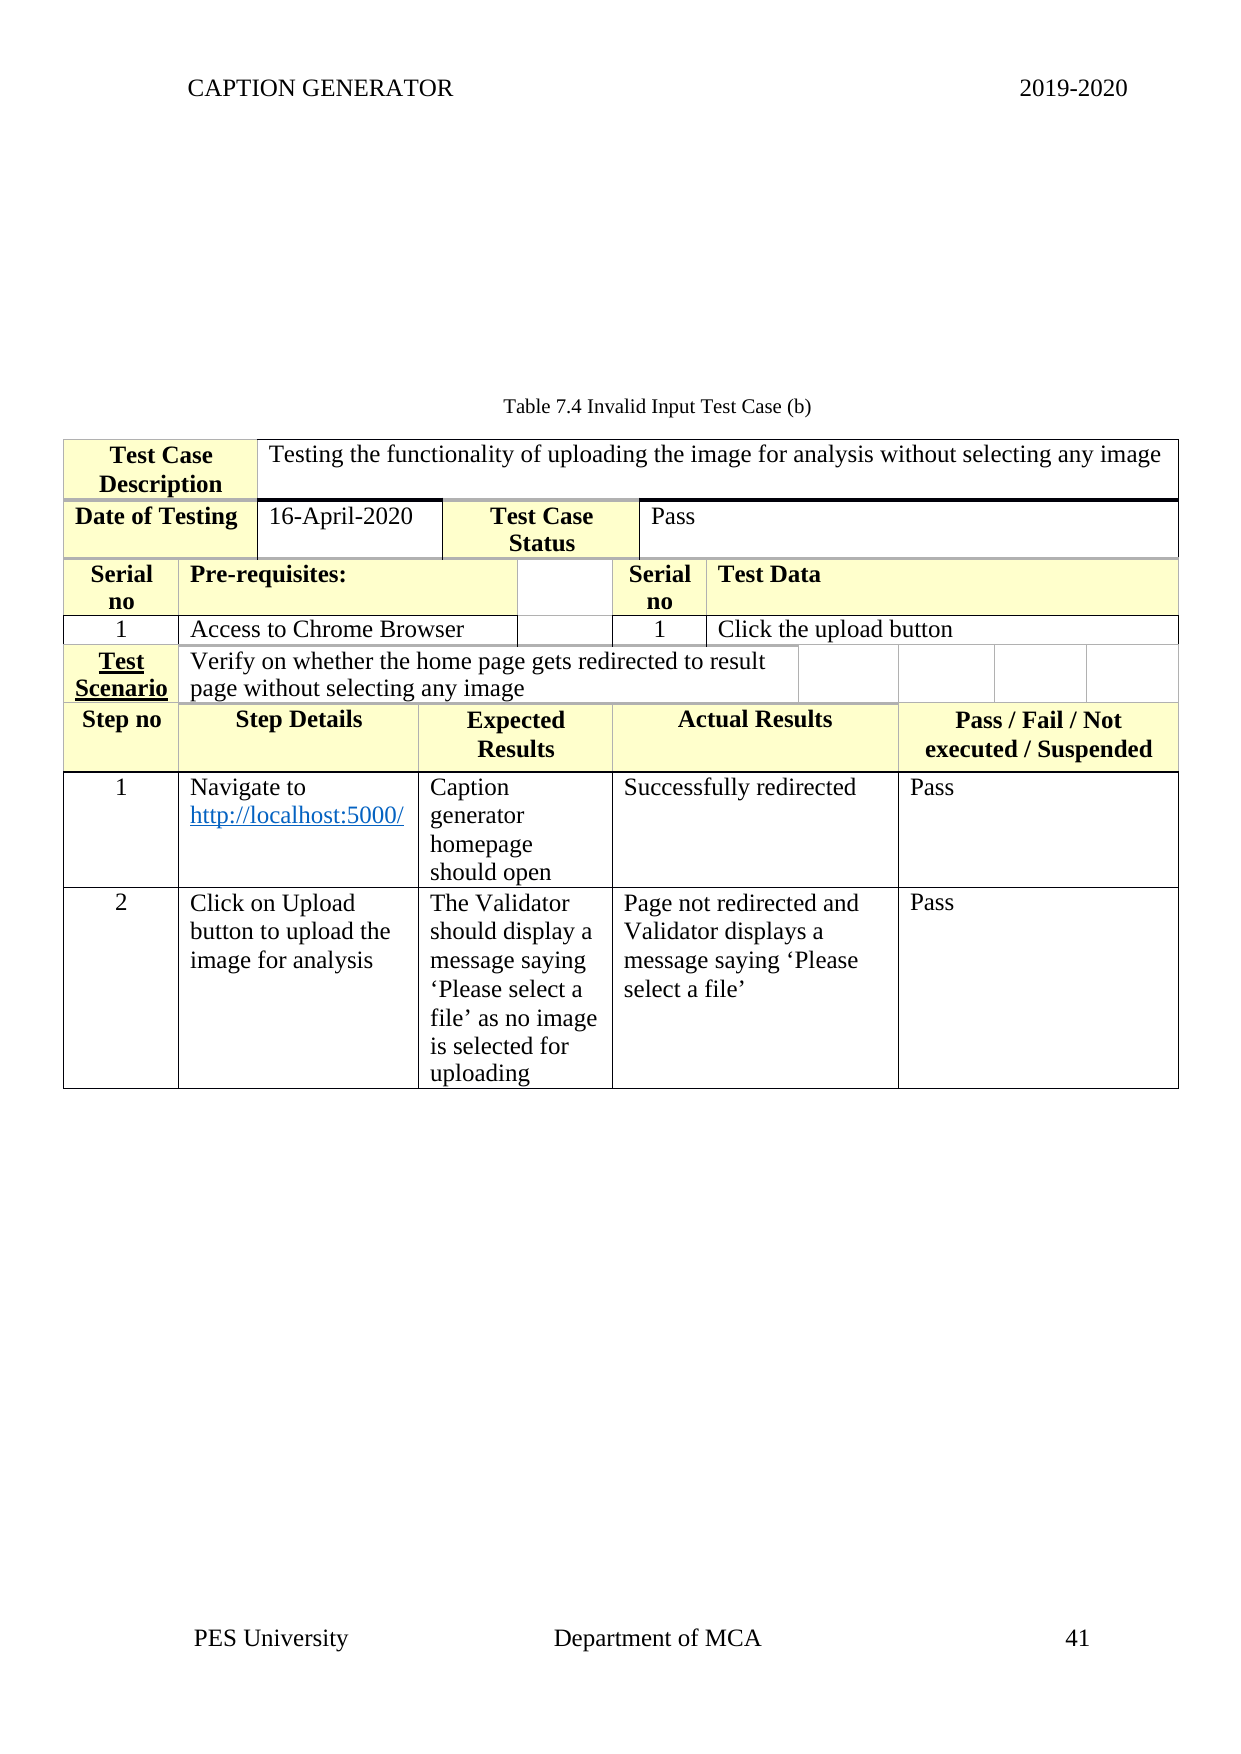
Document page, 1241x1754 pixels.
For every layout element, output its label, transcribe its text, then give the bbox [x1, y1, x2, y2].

table_cell [899, 645, 994, 702]
table_cell [518, 560, 612, 615]
table_cell Pass [899, 773, 1178, 887]
table_cell Actual Results [613, 705, 898, 771]
table_cell Pass [640, 502, 1178, 557]
table_cell [1087, 645, 1178, 702]
table_cell Access to Chrome Browser [179, 616, 517, 644]
table_cell Navigate to http://localhost:5000/ [179, 773, 418, 887]
table_cell 1 [64, 616, 178, 644]
table_cell [799, 645, 898, 702]
table_cell 2 [64, 888, 178, 1088]
table_cell Page not redirected and Validator displays a message saying ‘Please select a file’ [613, 888, 898, 1088]
table_cell Pass [899, 888, 1178, 1088]
table_cell Caption generator homepage should open [419, 773, 612, 887]
table_cell Test Case Status [443, 502, 639, 557]
table_cell [518, 616, 612, 644]
text Table 7.4 Invalid Input Test Case (b) [503, 394, 1190, 418]
table_header Test Case Description [64, 440, 257, 498]
table_cell Successfully redirected [613, 773, 898, 887]
table_cell Pre-requisites: [179, 560, 517, 615]
table_cell The Validator should display a message saying ‘Please select a file’ as no image is selected for uploading [419, 888, 612, 1088]
table_cell 1 [64, 773, 178, 887]
table_cell 1 [613, 616, 706, 644]
table_cell Step no [64, 703, 178, 771]
table_cell Serial no [64, 560, 178, 615]
table_cell Test Data [707, 560, 1178, 615]
table_cell Expected Results [419, 705, 612, 771]
table_cell Click on Upload button to upload the image for analysis [179, 888, 418, 1088]
table_cell Click the upload button [707, 616, 1178, 644]
table_cell 16-April-2020 [258, 502, 442, 557]
table_cell Pass / Fail / Not executed / Suspended [899, 703, 1178, 771]
table_cell Step Details [179, 705, 418, 771]
table_cell Verify on whether the home page gets redirected to result page without selecting any image [179, 647, 798, 702]
table_cell Serial no [613, 560, 706, 615]
table_cell [995, 645, 1086, 702]
table_header Testing the functionality of uploading the image for analysis without selecting any image [258, 440, 1178, 498]
table_cell Test Scenario [64, 645, 178, 702]
table_cell Date of Testing [64, 502, 257, 557]
